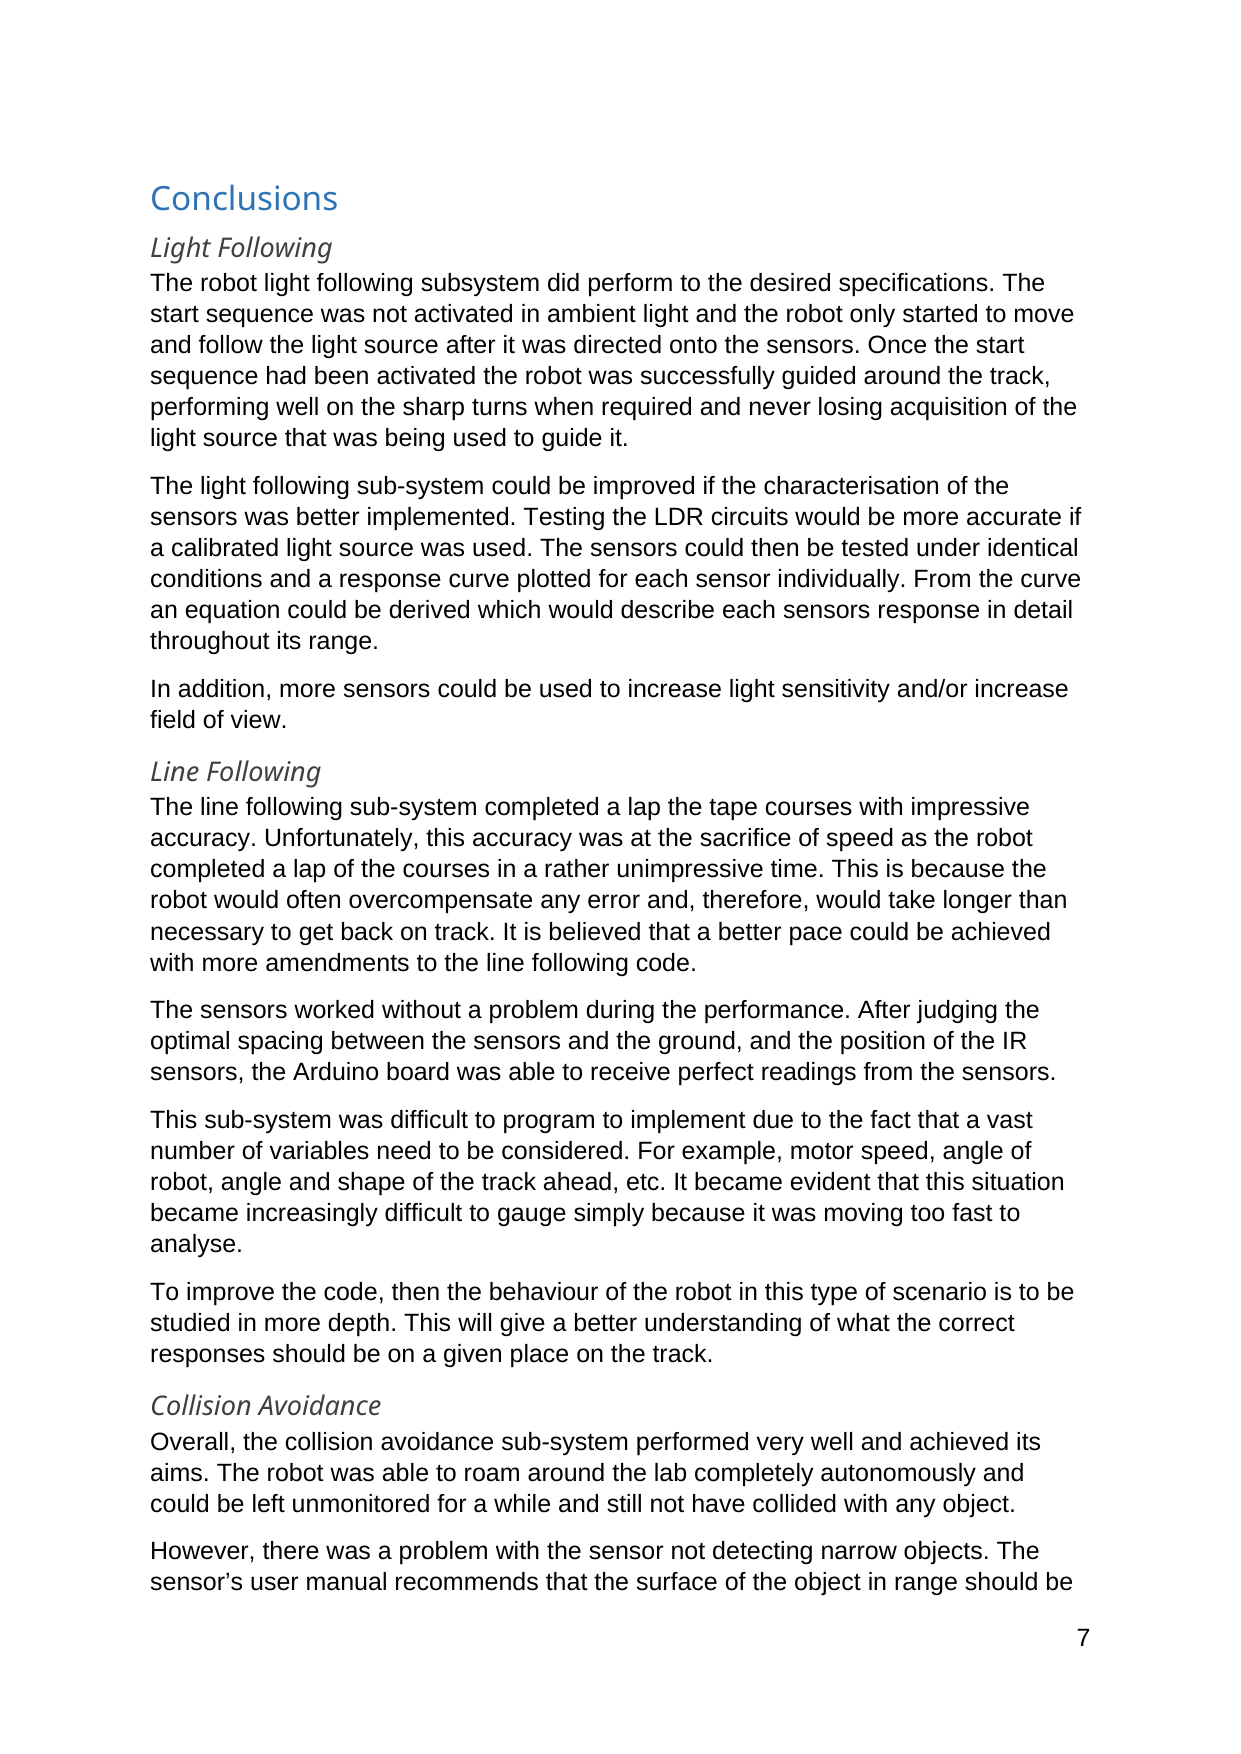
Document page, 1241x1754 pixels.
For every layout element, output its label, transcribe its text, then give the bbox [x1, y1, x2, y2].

text In addition, more sensors could be used to increase light sensitivity and/or increase field of view. [150, 674, 1090, 733]
subtitle Line Following [150, 752, 1090, 789]
text This sub-system was difficult to program to implement due to the fact that a vast number of variables need to be considered. For example, motor speed, angle of robot, angle and shape of the track ahead, etc. It became evident that this situation became increasingly difficult to gauge simply because it was moving too fast to analyse. [150, 1105, 1090, 1258]
text The robot light following subsystem did perform to the desired specifications. The start sequence was not activated in ambient light and the robot only started to move and follow the light source after it was directed onto the sensors. Once the start sequence had been activated the robot was successfully guided around the track, performing well on the sharp turns when required and never losing acquisition of the light source that was being used to guide it. [150, 268, 1090, 452]
text The line following sub-system completed a lap the tape courses with impressive accuracy. Unfortunately, this accuracy was at the sacrifice of speed as the robot completed a lap of the courses in a rather unimpressive time. This is because the robot would often overcompensate any error and, therefore, would take longer than necessary to get back on track. It is believed that a better pace could be achieved with more amendments to the line following code. [150, 792, 1090, 976]
subtitle Collision Avoidance [150, 1387, 1090, 1423]
text Overall, the collision avoidance sub-system performed very well and achieved its aims. The robot was able to roam around the lab completely autonomously and could be left unmonitored for a while and still not have collided with any object. [150, 1426, 1090, 1517]
subtitle Light Following [150, 228, 1090, 265]
subtitle Conclusions [150, 175, 1090, 220]
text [150, 1536, 1090, 1596]
text To improve the code, then the behaviour of the robot in this type of scenario is to be studied in more depth. This will give a better understanding of what the correct responses should be on a given place on the track. [150, 1277, 1090, 1368]
text The light following sub-system could be improved if the characterisation of the sensors was better implemented. Testing the LDR circuits would be more accurate if a calibrated light source was used. The sensors could then be tested under identical conditions and a response curve plotted for each sensor individually. From the curve an equation could be derived which would describe each sensors response in detail throughout its range. [150, 471, 1090, 655]
text The sensors worked without a problem during the performance. After judging the optimal spacing between the sensors and the ground, and the position of the IR sensors, the Arduino board was able to receive perfect readings from the sensors. [150, 995, 1090, 1086]
